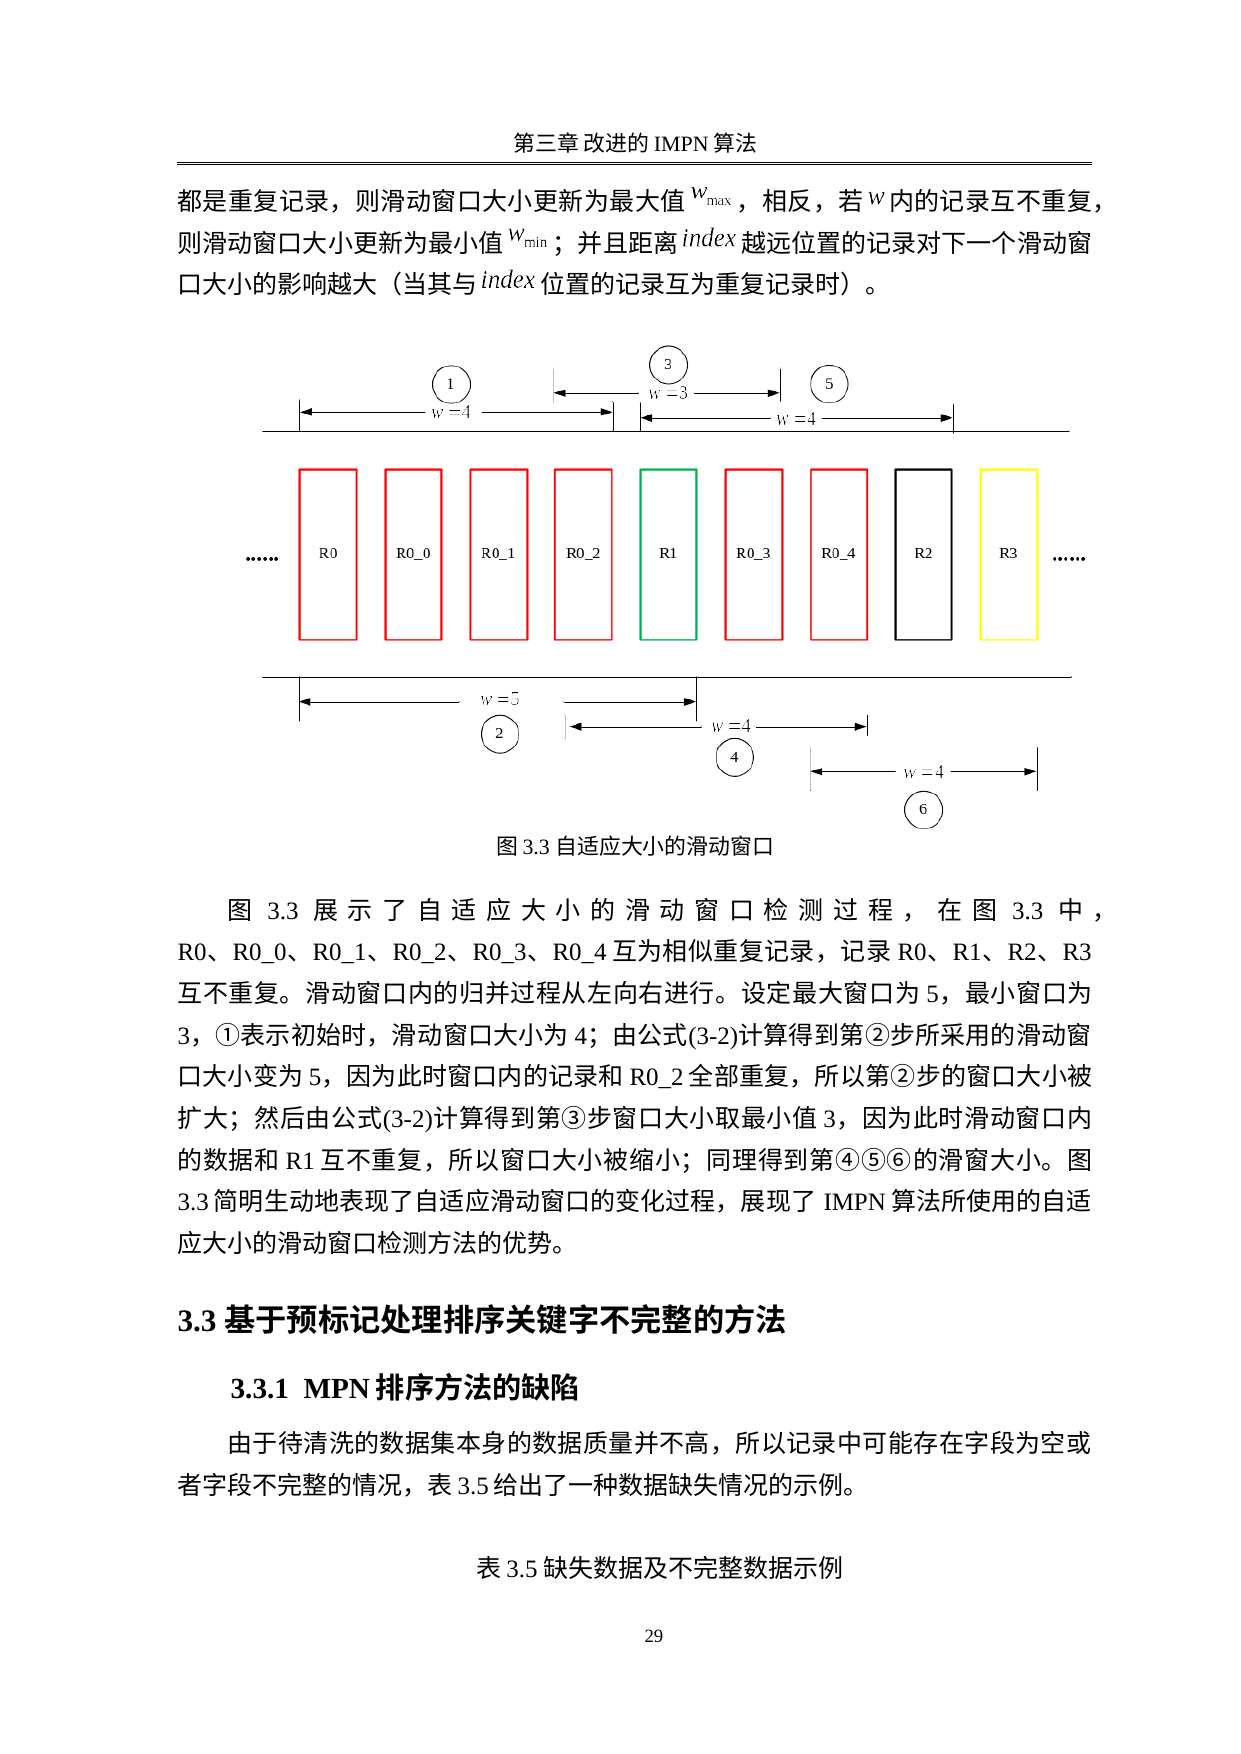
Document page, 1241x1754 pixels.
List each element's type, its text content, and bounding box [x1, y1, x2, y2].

text 表3.5 缺失数据及不完整数据示例 [177, 1544, 1092, 1586]
text 由于待清洗的数据集本身的数据质量并不高，所以记录中可能存在字段为空或者字段不完整的情况，表3.5给出了一种数据缺失情况的示例。 [177, 1419, 1092, 1502]
text 图3.3展示了自适应大小的滑动窗口检测过程，在图3.3中，R0、R0_0、R0_1、R0_2、R0_3、R0_4互为相似重复记录，记录R0、R1、R2、R3互不重复。滑动窗口内的归并过程从左向右进行。设定最大窗口为5，最小窗口为3，①表示初始时，滑动窗口大小为4；由公式(3-2)计算得到第②步所采用的滑动窗口大小变为5，因为此时窗口内的记录和R0_2全部重复，所以第②步的窗口大小被扩大；然后由公式(3-2)计算得到第③步窗口大小取最小值3，因为此时滑动窗口内的数据和R1互不重复，所以窗口大小被缩小；同理得到第④⑤⑥的滑窗大小。图3.3简明生动地表现了自适应滑动窗口的变化过程，展现了IMPN算法所使用的自适应大小的滑动窗口检测方法的优势。 [177, 886, 1092, 1261]
subtitle 3.3 基于预标记处理排序关键字不完整的方法 [177, 1298, 1092, 1340]
subtitle 3.3.1 MPN排序方法的缺陷 [230, 1365, 1092, 1407]
text 图3.3 自适应大小的滑动窗口 [177, 344, 1092, 861]
